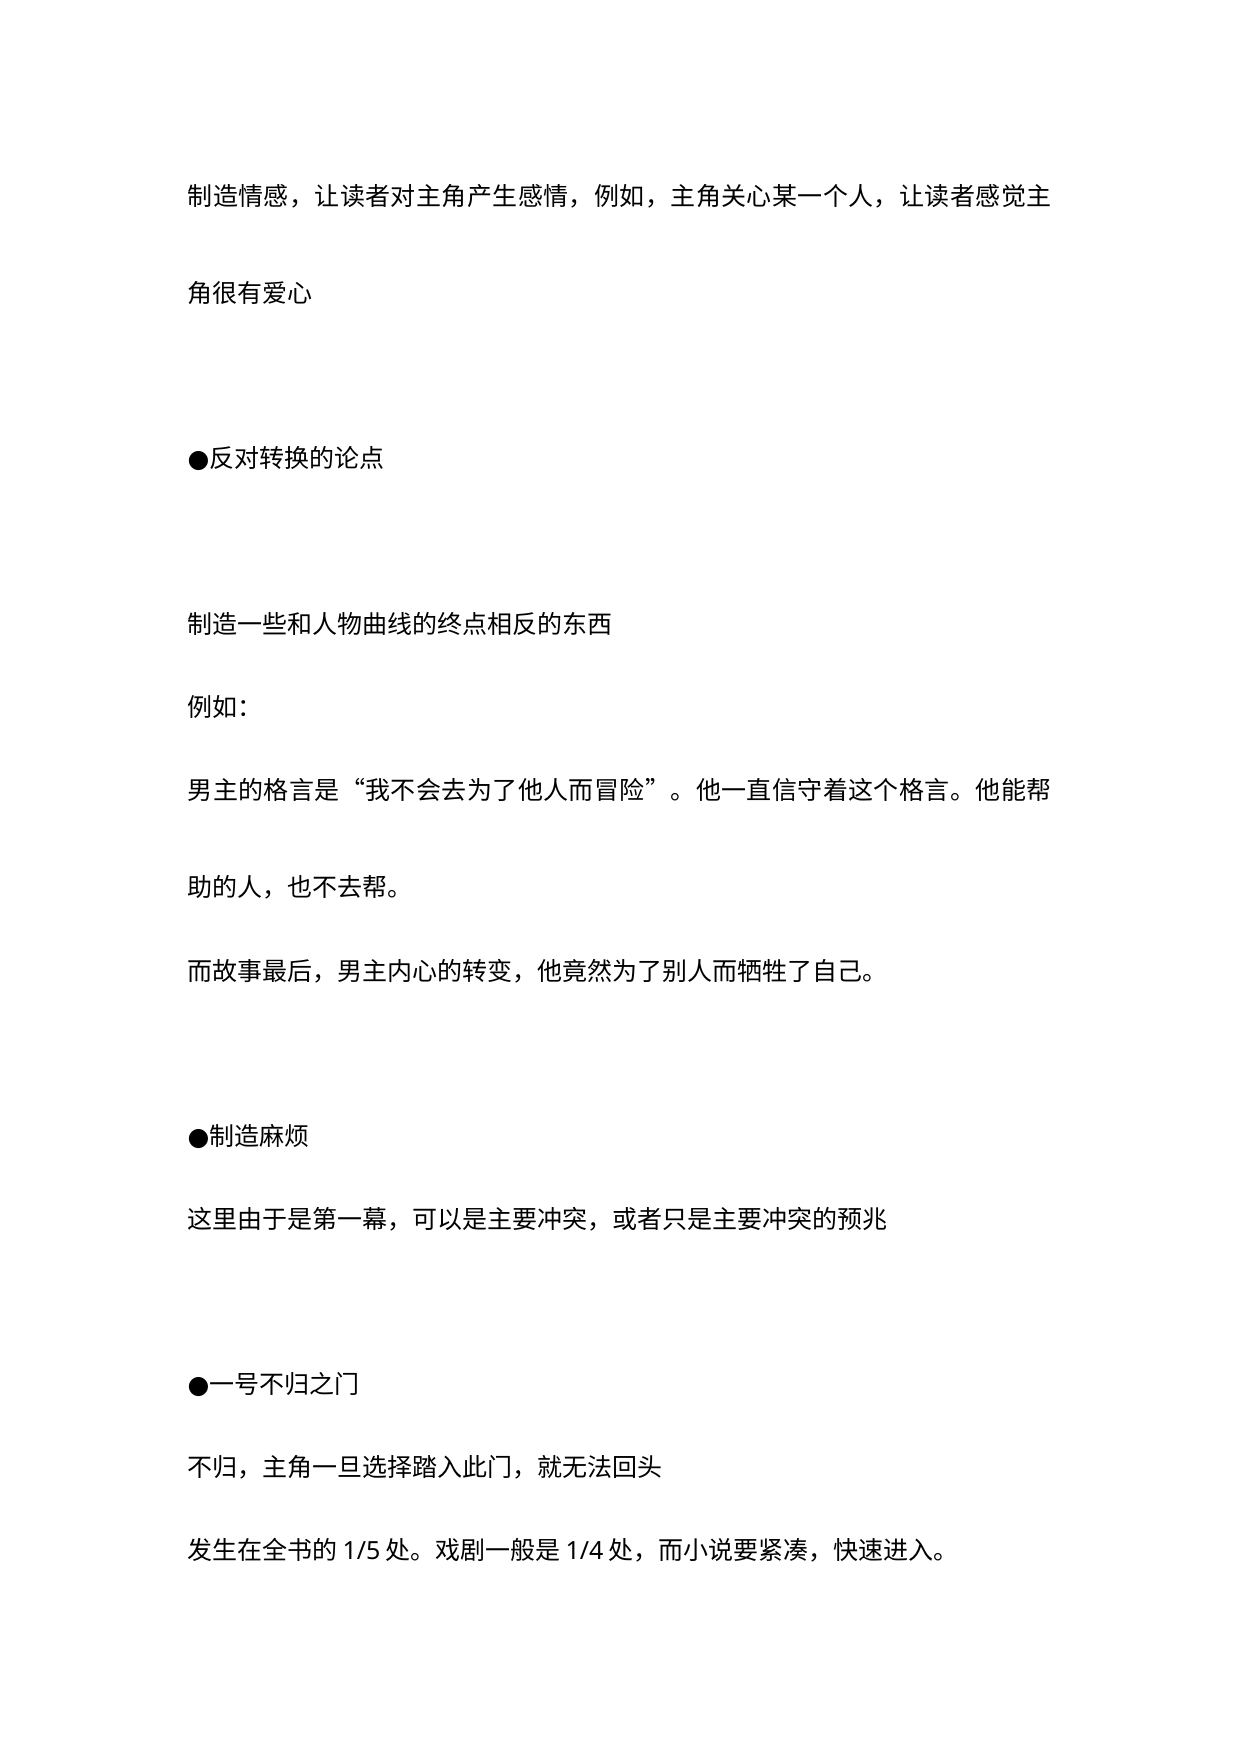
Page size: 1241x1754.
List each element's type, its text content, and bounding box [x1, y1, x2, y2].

text 制造一些和人物曲线的终点相反的东西 [187, 590, 1053, 655]
text 而故事最后，男主内心的转变，他竟然为了别人而牺牲了自己。 [187, 937, 1053, 1002]
text ●制造麻烦 [187, 1102, 1053, 1167]
text 这里由于是第一幕，可以是主要冲突，或者只是主要冲突的预兆 [187, 1185, 1053, 1250]
text 不归，主角一旦选择踏入此门，就无法回头 [187, 1433, 1053, 1498]
text ●一号不归之门 [187, 1350, 1053, 1415]
text 发生在全书的1/5处。戏剧一般是1/4处，而小说要紧凑，快速进入。 [187, 1516, 1053, 1581]
text 男主的格言是“我不会去为了他人而冒险”。他一直信守着这个格言。他能帮助的人，也不去帮。 [187, 756, 1053, 918]
text 例如： [187, 673, 1053, 738]
text 制造情感，让读者对主角产生感情，例如，主角关心某一个人，让读者感觉主角很有爱心 [187, 162, 1053, 324]
text ●反对转换的论点 [187, 424, 1053, 489]
